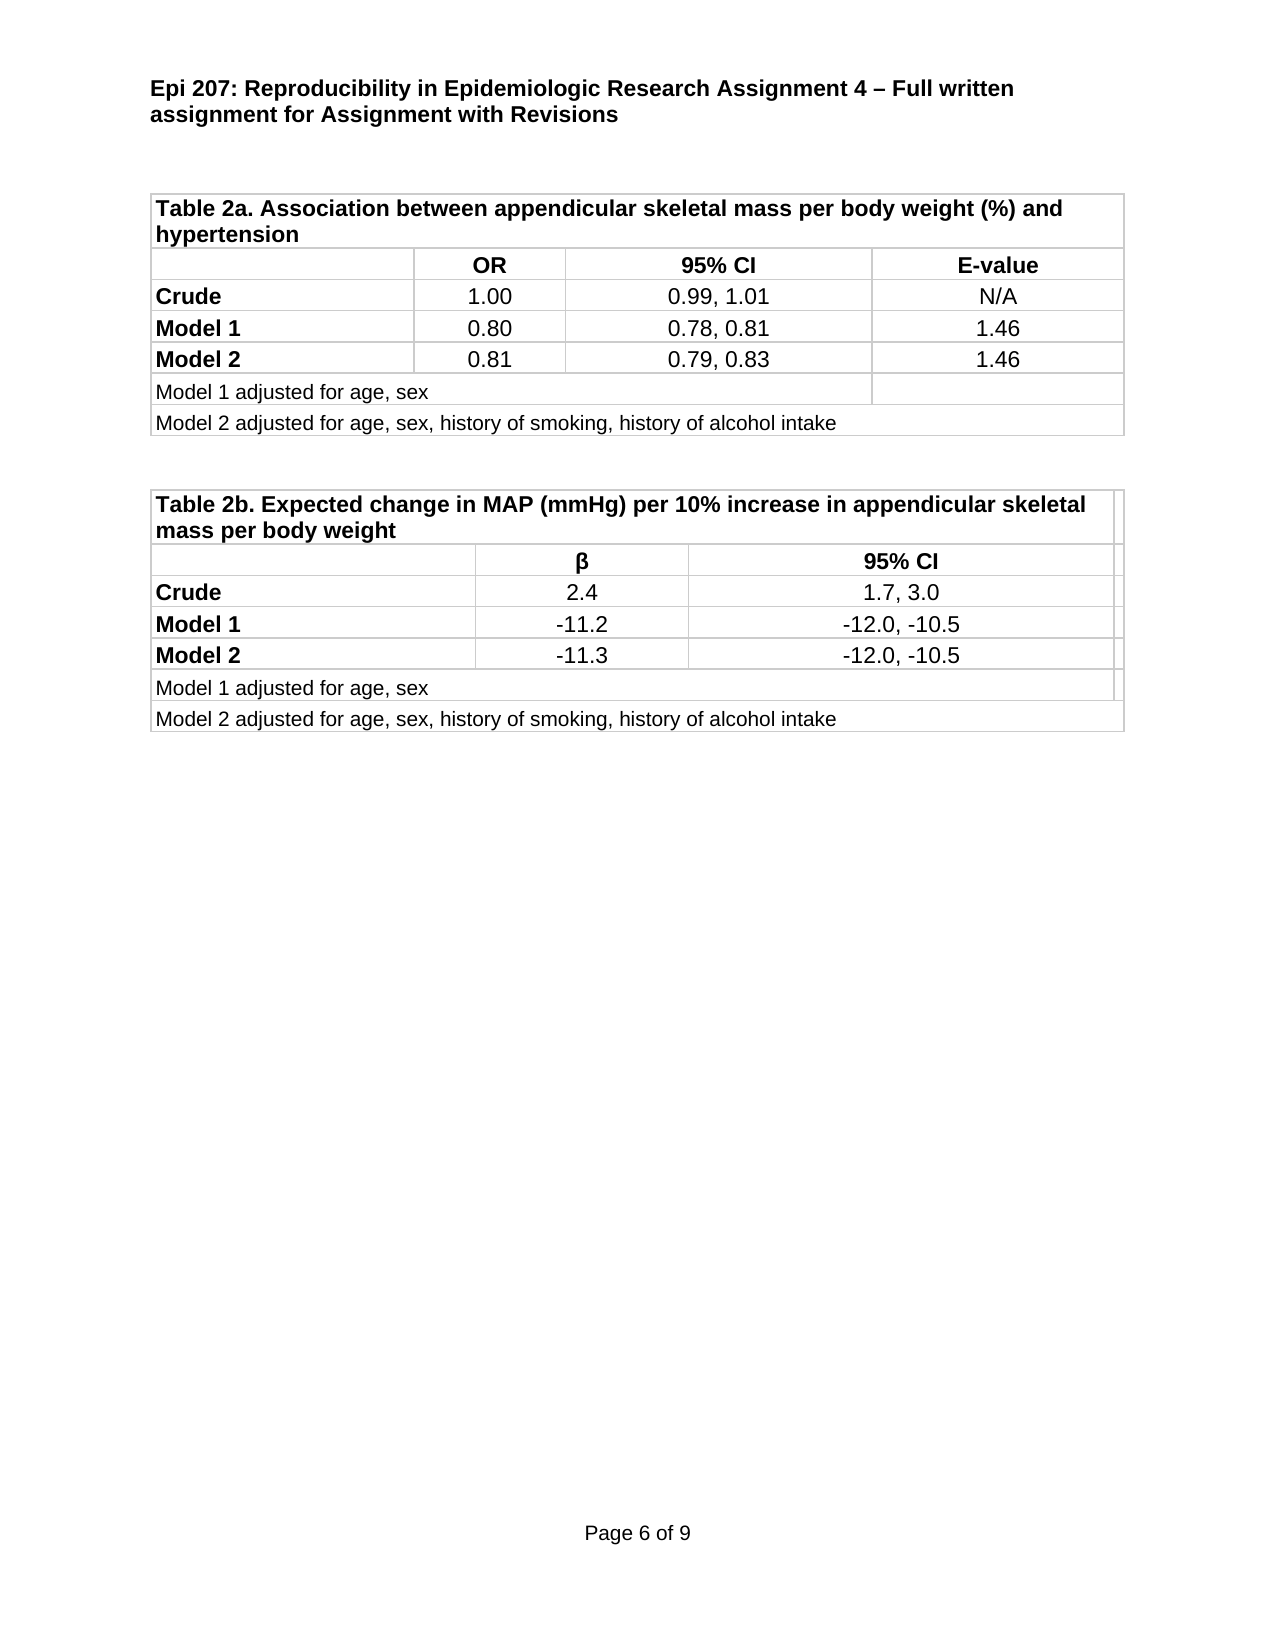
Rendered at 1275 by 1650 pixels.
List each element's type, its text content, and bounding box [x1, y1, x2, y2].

table_cell Model 1 adjusted for age, sex [152, 374, 871, 403]
table_cell 95% CI [566, 249, 871, 278]
table_cell 0.79, 0.83 [566, 343, 871, 372]
table_cell -11.3 [476, 639, 688, 668]
table_cell Crude [152, 280, 413, 310]
table_cell OR [415, 249, 565, 278]
table_cell [1115, 545, 1123, 574]
table_cell Model 2 [152, 639, 475, 668]
table_cell Model 2 adjusted for age, sex, history of smoking, history of alcohol intake [152, 701, 1123, 731]
table_cell β [476, 545, 688, 574]
table_cell 0.99, 1.01 [566, 280, 871, 310]
table_cell Model 1 adjusted for age, sex [152, 670, 1113, 699]
table_cell [1115, 576, 1123, 606]
table_cell Model 1 [152, 607, 475, 637]
table_cell -12.0, -10.5 [689, 607, 1113, 637]
table_cell [1115, 670, 1123, 699]
table_cell [152, 249, 413, 278]
table_header Table 2b. Expected change in MAP (mmHg) per 10% increase in appendicular skeletal mass per body weight [152, 491, 1113, 543]
table_cell [1115, 639, 1123, 668]
table_cell 95% CI [689, 545, 1113, 574]
table_cell [873, 374, 1123, 403]
table_cell 0.80 [415, 311, 565, 341]
table_cell N/A [873, 280, 1123, 310]
table_cell 1.00 [415, 280, 565, 310]
table_cell Model 1 [152, 311, 413, 341]
table_cell 1.46 [873, 311, 1123, 341]
table_cell 2.4 [476, 576, 688, 606]
table_cell Model 2 [152, 343, 413, 372]
table_cell [1115, 607, 1123, 637]
table_cell 0.78, 0.81 [566, 311, 871, 341]
table_header Table 2a. Association between appendicular skeletal mass per body weight (%) and hypertension [152, 195, 1123, 247]
table_cell 0.81 [415, 343, 565, 372]
table_header [1115, 491, 1123, 543]
table_cell Model 2 adjusted for age, sex, history of smoking, history of alcohol intake [152, 405, 1123, 435]
table_cell Crude [152, 576, 475, 606]
table_cell -11.2 [476, 607, 688, 637]
table_cell E-value [873, 249, 1123, 278]
table_cell 1.46 [873, 343, 1123, 372]
table_cell 1.7, 3.0 [689, 576, 1113, 606]
table_cell -12.0, -10.5 [689, 639, 1113, 668]
table_cell [152, 545, 475, 574]
